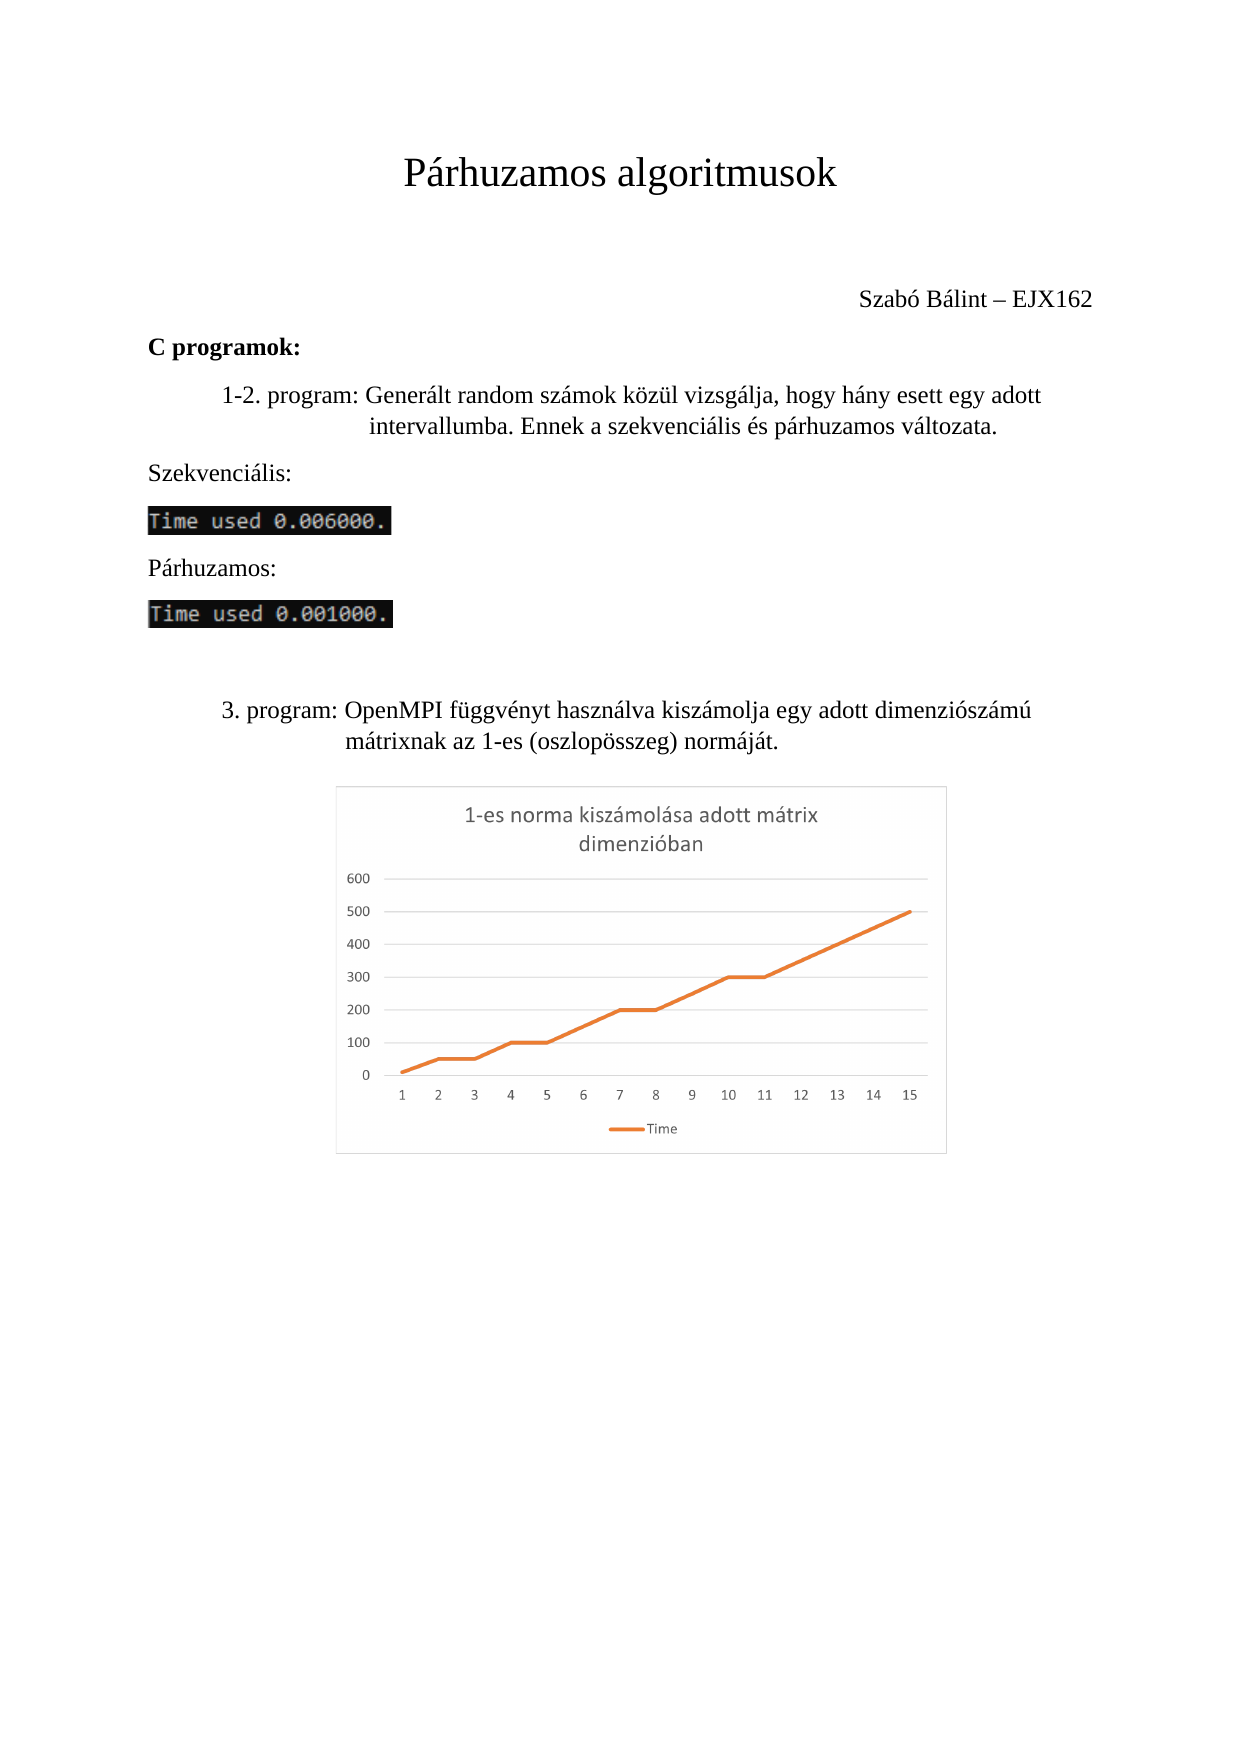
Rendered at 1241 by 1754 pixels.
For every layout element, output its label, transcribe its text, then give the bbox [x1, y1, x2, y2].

picture [147, 600, 393, 628]
text Szekvenciális: [148, 458, 1093, 487]
text Párhuzamos: [148, 553, 1093, 582]
text Párhuzamos algoritmusok [148, 148, 1093, 196]
text C programok: [148, 332, 1093, 361]
picture [147, 506, 392, 535]
text 3. program: OpenMPI függvényt használva kiszámolja egy adott dimenziószámú mátrixnak az 1-es (oszlopösszeg) normáját. [148, 695, 1093, 754]
text Szabó Bálint – EJX162 [148, 284, 1093, 313]
picture [335, 786, 947, 1154]
text 1-2. program: Generált random számok közül vizsgálja, hogy hány esett egy adott intervallumba. Ennek a szekvenciális és párhuzamos változata. [148, 380, 1093, 439]
